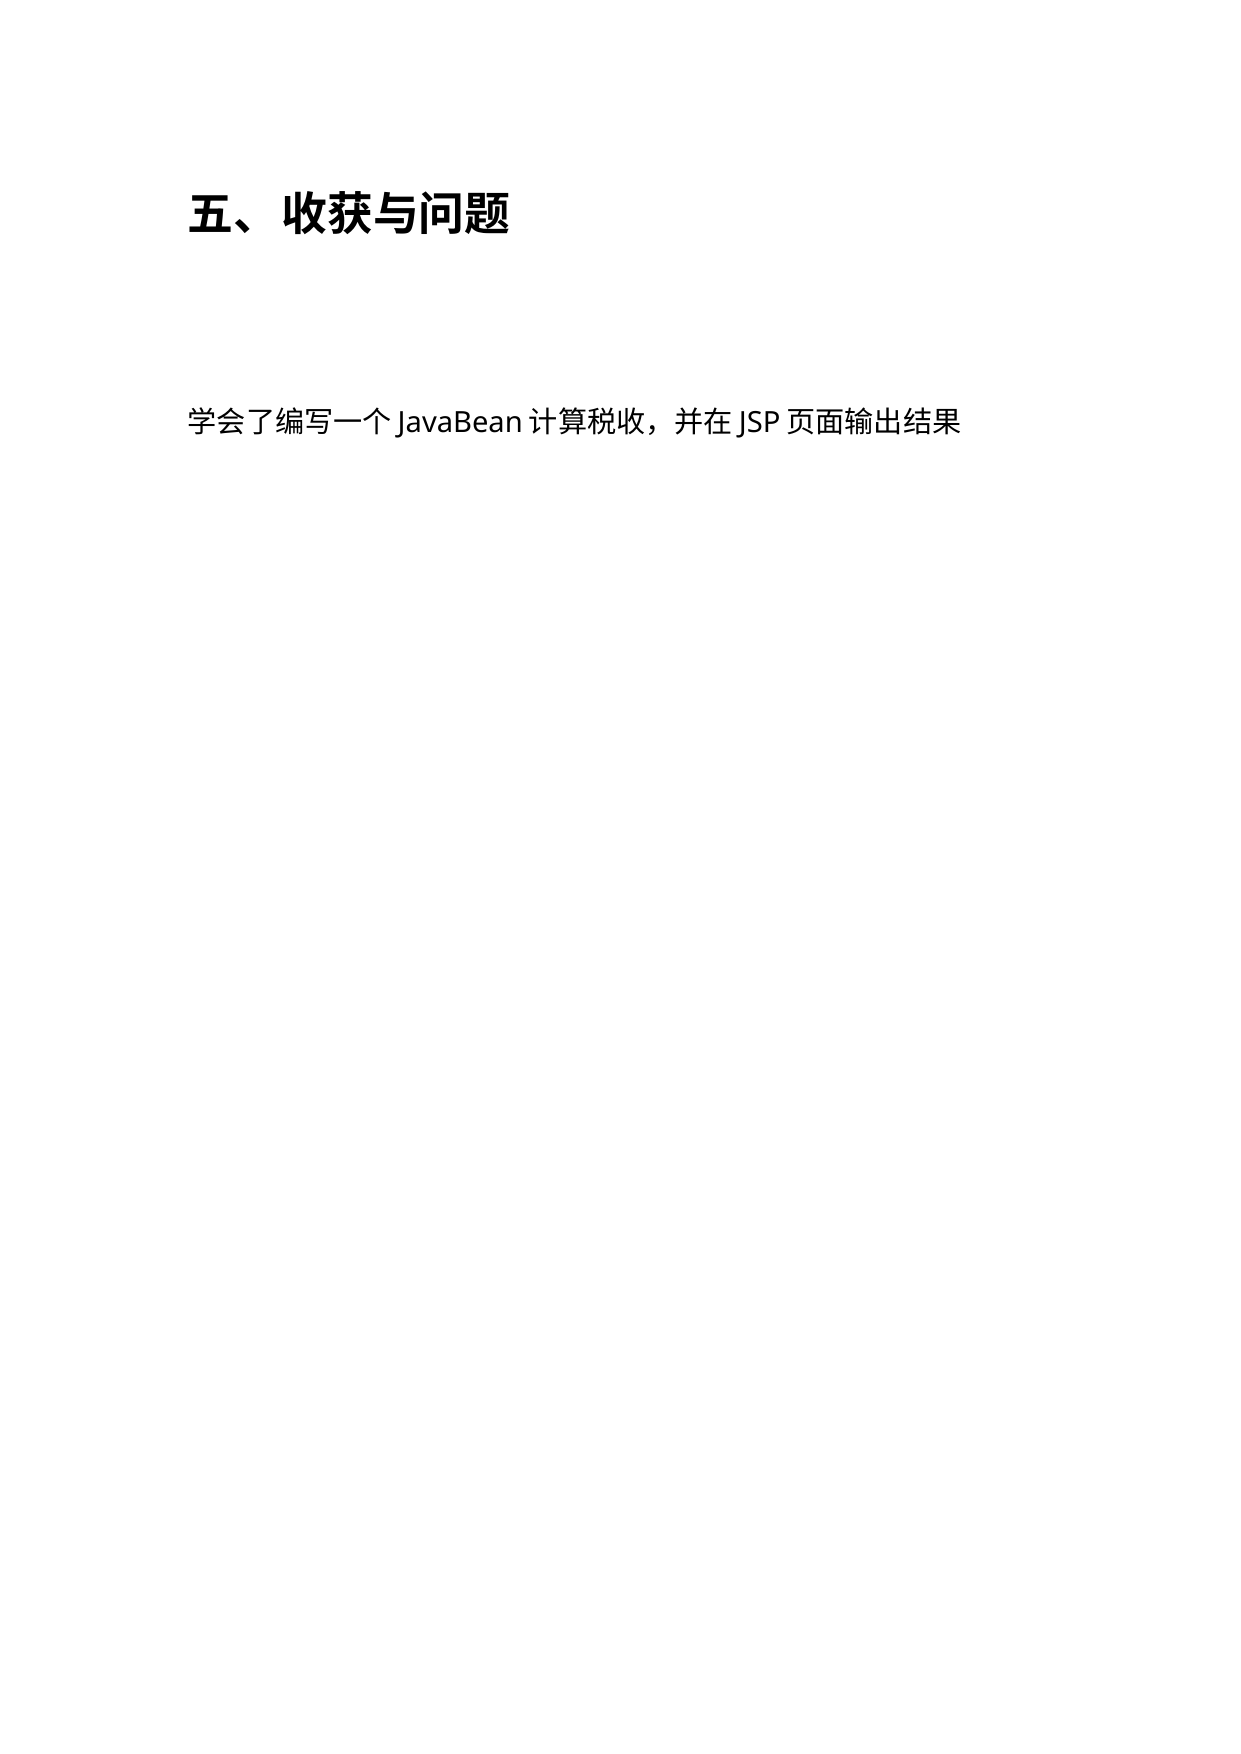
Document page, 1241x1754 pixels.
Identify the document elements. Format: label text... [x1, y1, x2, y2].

text 学会了编写一个JavaBean计算税收，并在JSP页面输出结果 [187, 387, 1053, 452]
subtitle 收获与问题 [187, 162, 1053, 259]
